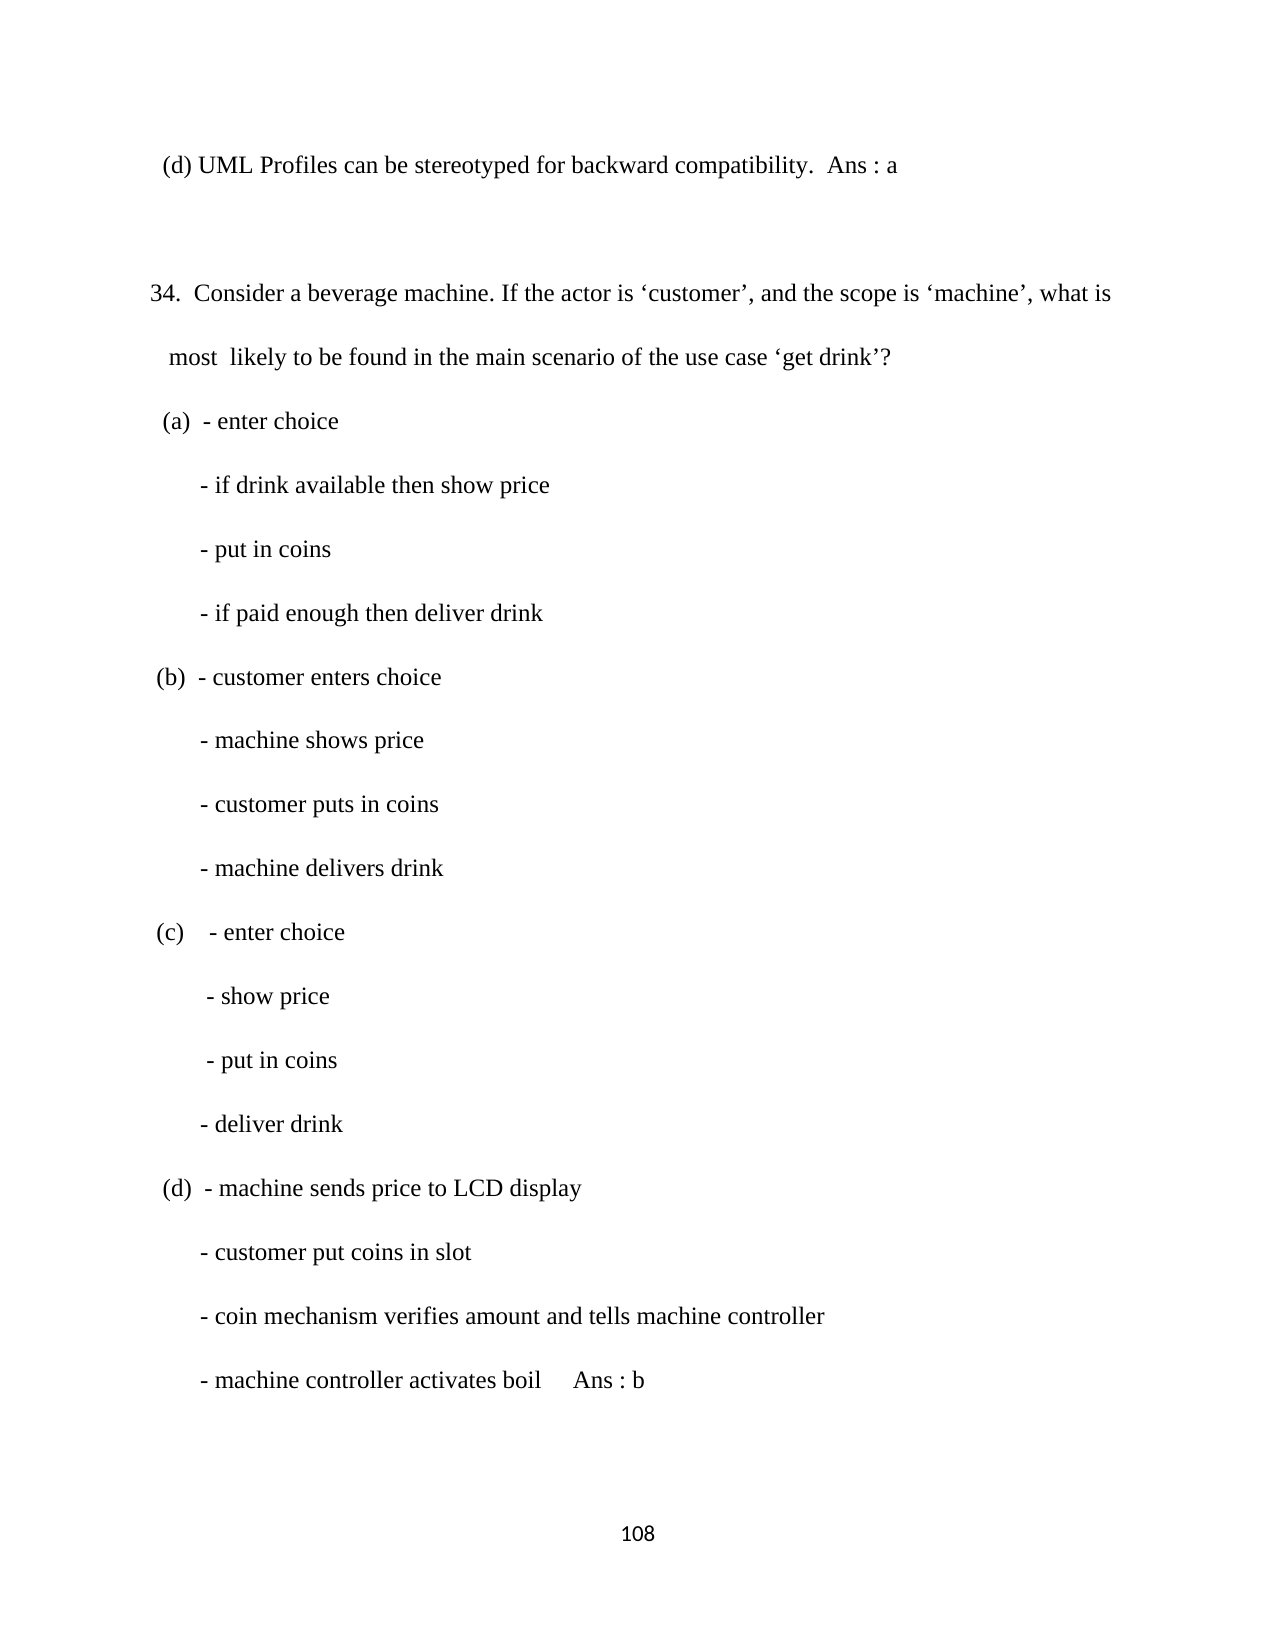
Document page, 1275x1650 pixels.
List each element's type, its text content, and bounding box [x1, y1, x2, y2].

text (b) - customer enters choice [150, 662, 1125, 690]
text - if paid enough then deliver drink [150, 598, 1125, 626]
text - put in coins [150, 534, 1125, 562]
text - customer puts in coins [150, 789, 1125, 818]
text - machine delivers drink [150, 853, 1125, 882]
text - customer put coins in slot [150, 1237, 1125, 1266]
text - machine controller activates boil Ans : b [150, 1365, 1125, 1394]
text most likely to be found in the main scenario of the use case ‘get drink’? [150, 342, 1125, 371]
text - coin mechanism verifies amount and tells machine controller [150, 1301, 1125, 1330]
text - machine shows price [150, 726, 1125, 754]
text - deliver drink [150, 1109, 1125, 1138]
text - if drink available then show price [150, 470, 1125, 498]
text 34. Consider a beverage machine. If the actor is ‘customer’, and the scope is ‘machine’, what is [150, 278, 1125, 307]
text - put in coins [150, 1045, 1125, 1074]
text (d) - machine sends price to LCD display [150, 1173, 1125, 1202]
text (d) UML Profiles can be stereotyped for backward compatibility. Ans : a [150, 150, 1125, 179]
text - show price [150, 981, 1125, 1010]
text (c) - enter choice [150, 917, 1125, 946]
text (a) - enter choice [150, 406, 1125, 434]
